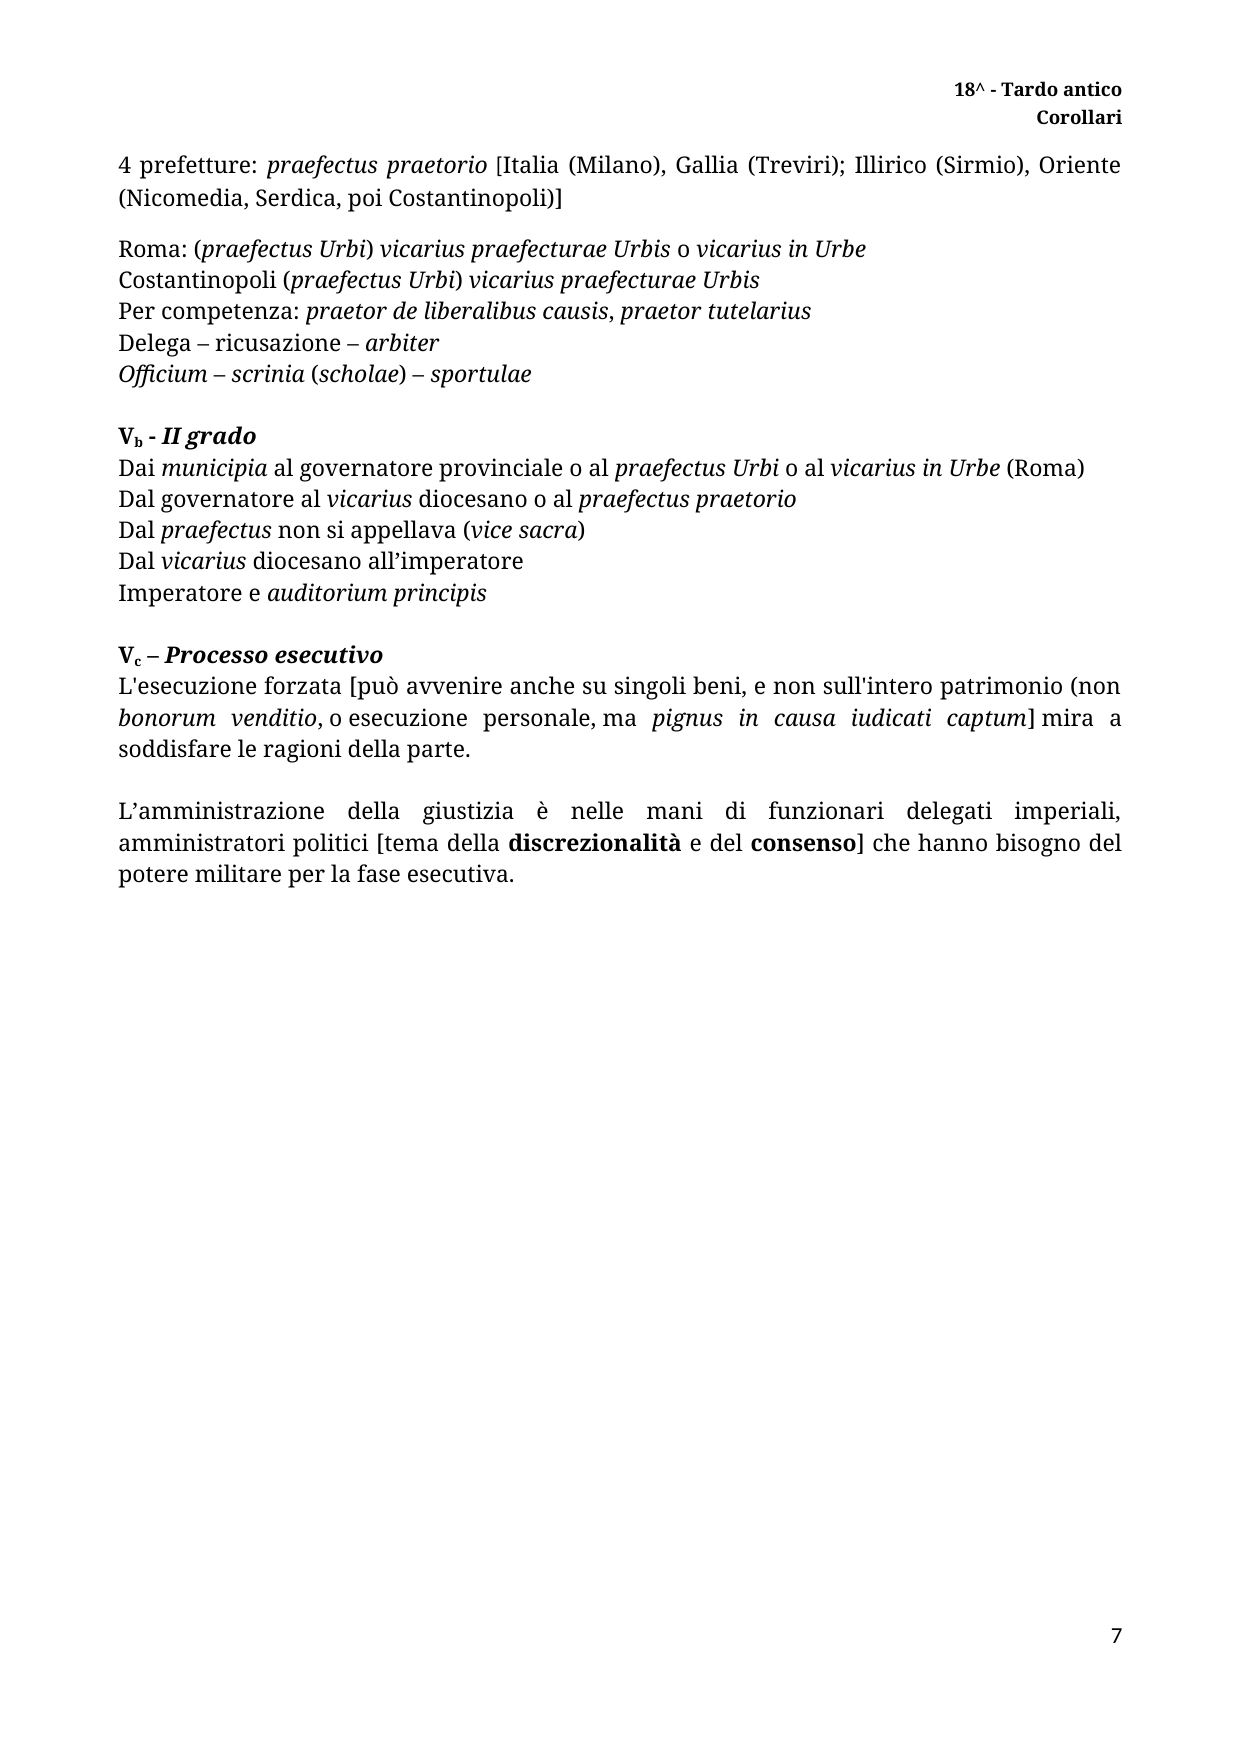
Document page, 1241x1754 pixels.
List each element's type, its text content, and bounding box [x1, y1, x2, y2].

text Per competenza: praetor de liberalibus causis, praetor tutelarius [118, 295, 1122, 326]
text 4 prefetture: praefectus praetorio [Italia (Milano), Gallia (Treviri); Illirico (Sirmio), Oriente (Nicomedia, Serdica, poi Costantinopoli)] [118, 148, 1122, 213]
text Dal governatore al vicarius diocesano o al praefectus praetorio [118, 483, 1122, 514]
text L’amministrazione della giustizia è nelle mani di funzionari delegati imperiali, amministratori politici [tema della discrezionalità e del consenso] che hanno bisogno del potere militare per la fase esecutiva. [118, 795, 1122, 889]
text Dai municipia al governatore provinciale o al praefectus Urbi o al vicarius in Urbe (Roma) [118, 451, 1122, 483]
text Officium – scrinia (scholae) – sportulae [118, 358, 1122, 389]
text Dal vicarius diocesano all’imperatore [118, 545, 1122, 576]
text Vc – Processo esecutivo [118, 639, 1122, 670]
text Vb - II grado [118, 420, 1122, 451]
text Dal praefectus non si appellava (vice sacra) [118, 514, 1122, 545]
text Imperatore e auditorium principis [118, 576, 1122, 608]
text Roma: (praefectus Urbi) vicarius praefecturae Urbis o vicarius in Urbe [118, 233, 1122, 264]
text Costantinopoli (praefectus Urbi) vicarius praefecturae Urbis [118, 264, 1122, 295]
text Delega – ricusazione – arbiter [118, 326, 1122, 358]
text L'esecuzione forzata [può avvenire anche su singoli beni, e non sull'intero patrimonio (non bonorum venditio, o esecuzione personale, ma pignus in causa iudicati captum] mira a soddisfare le ragioni della parte. [118, 670, 1122, 764]
